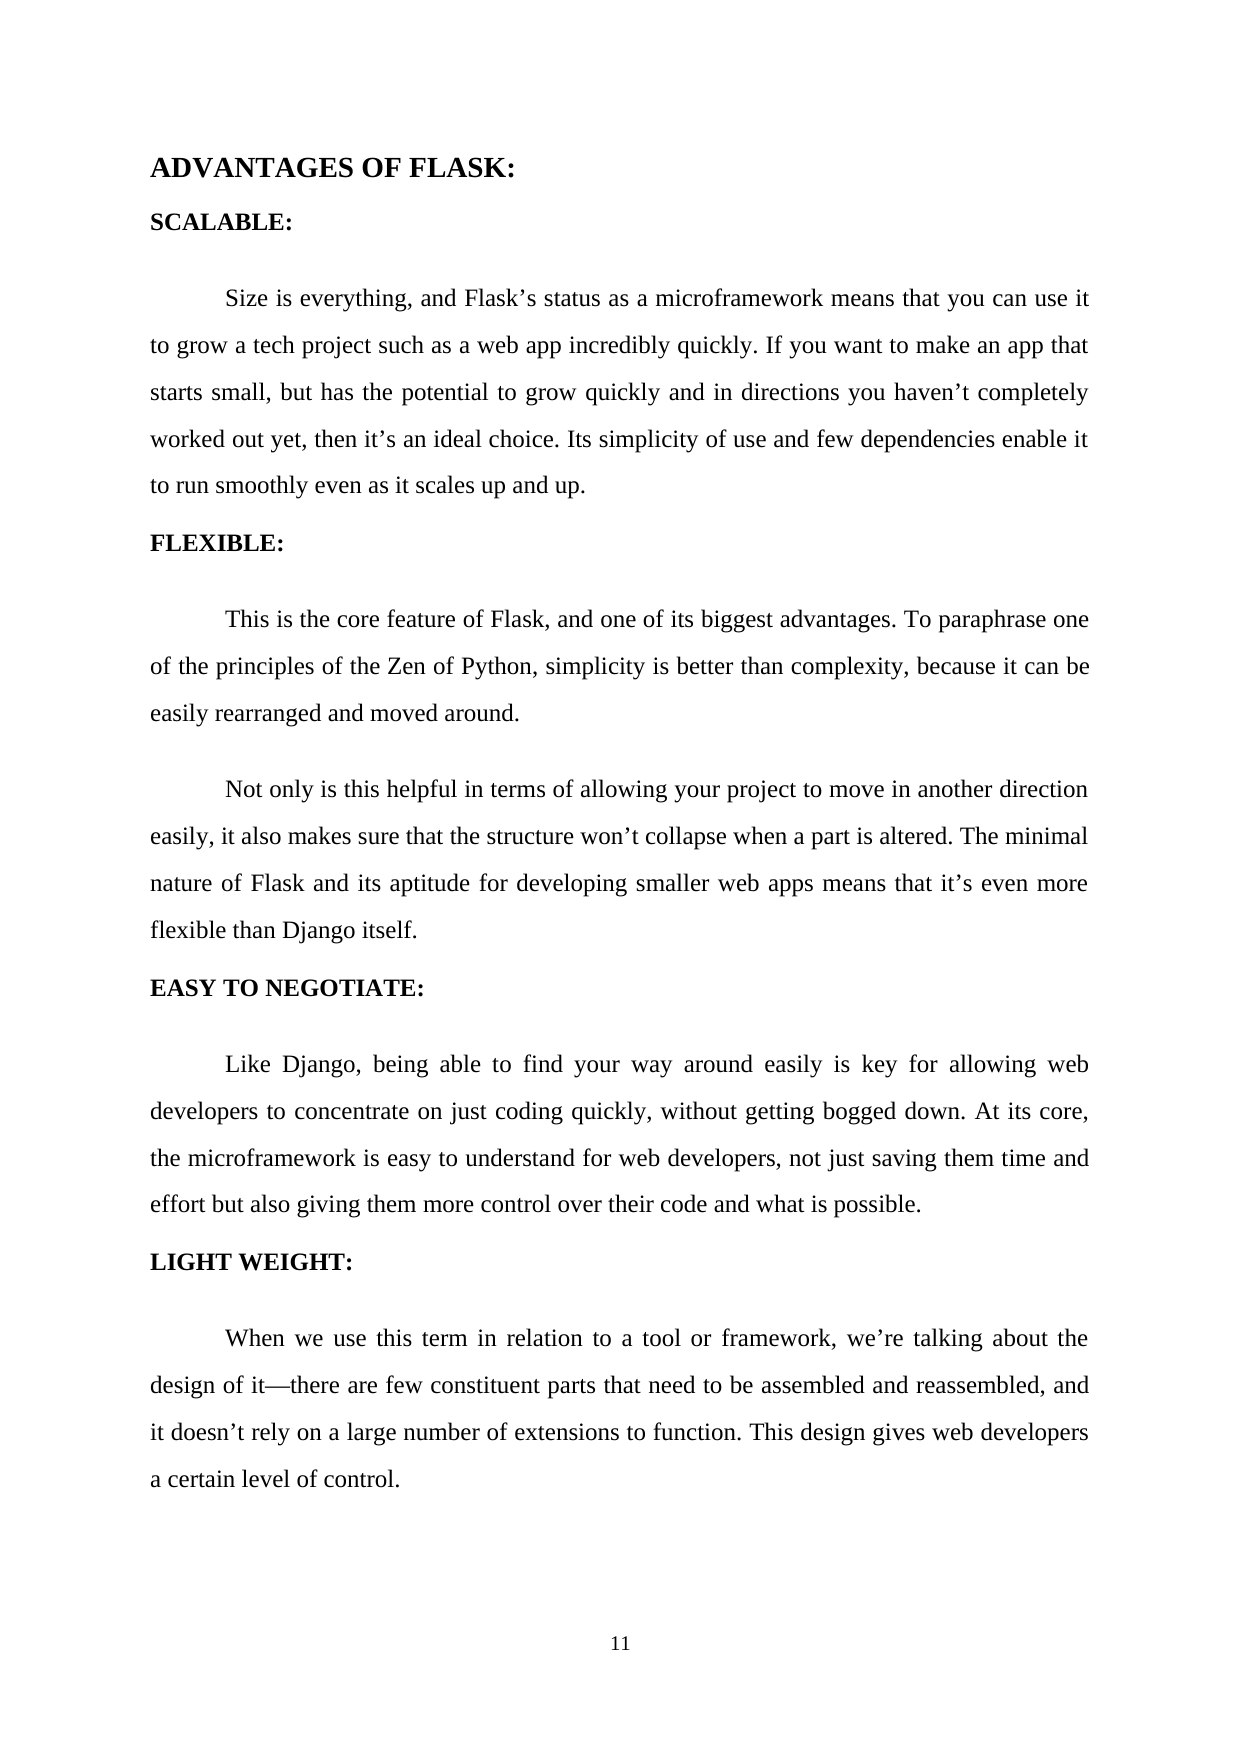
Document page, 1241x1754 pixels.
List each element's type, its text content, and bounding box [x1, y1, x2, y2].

text Like Django, being able to find your way around easily is key for allowing web developers to concentrate on just coding quickly, without getting bogged down. At its core, the microframework is easy to understand for web developers, not just saving them time and effort but also giving them more control over their code and what is possible. [150, 1031, 1090, 1218]
subtitle SCALABLE: [150, 207, 1090, 236]
subtitle EASY TO NEGOTIATE: [150, 973, 1090, 1002]
text Size is everything, and Flask’s status as a microframework means that you can use it to grow a tech project such as a web app incredibly quickly. If you want to make an app that starts small, but has the potential to grow quickly and in directions you haven’t completely worked out yet, then it’s an ideal choice. Its simplicity of use and few dependencies enable it to run smoothly even as it scales up and up. [150, 265, 1090, 499]
subtitle LIGHT WEIGHT: [150, 1247, 1090, 1276]
subtitle FLEXIBLE: [150, 528, 1090, 557]
text When we use this term in relation to a tool or framework, we’re talking about the design of it—there are few constituent parts that need to be assembled and reassembled, and it doesn’t rely on a large number of extensions to function. This design gives web developers a certain level of control. [150, 1305, 1090, 1493]
text Not only is this helpful in terms of allowing your project to move in another direction easily, it also makes sure that the structure won’t collapse when a part is altered. The minimal nature of Flask and its aptitude for developing smaller web apps means that it’s even more flexible than Django itself. [150, 756, 1090, 944]
subtitle ADVANTAGES OF FLASK: [150, 150, 1090, 183]
text This is the core feature of Flask, and one of its biggest advantages. To paraphrase one of the principles of the Zen of Python, simplicity is better than complexity, because it can be easily rearranged and moved around. [150, 586, 1090, 727]
